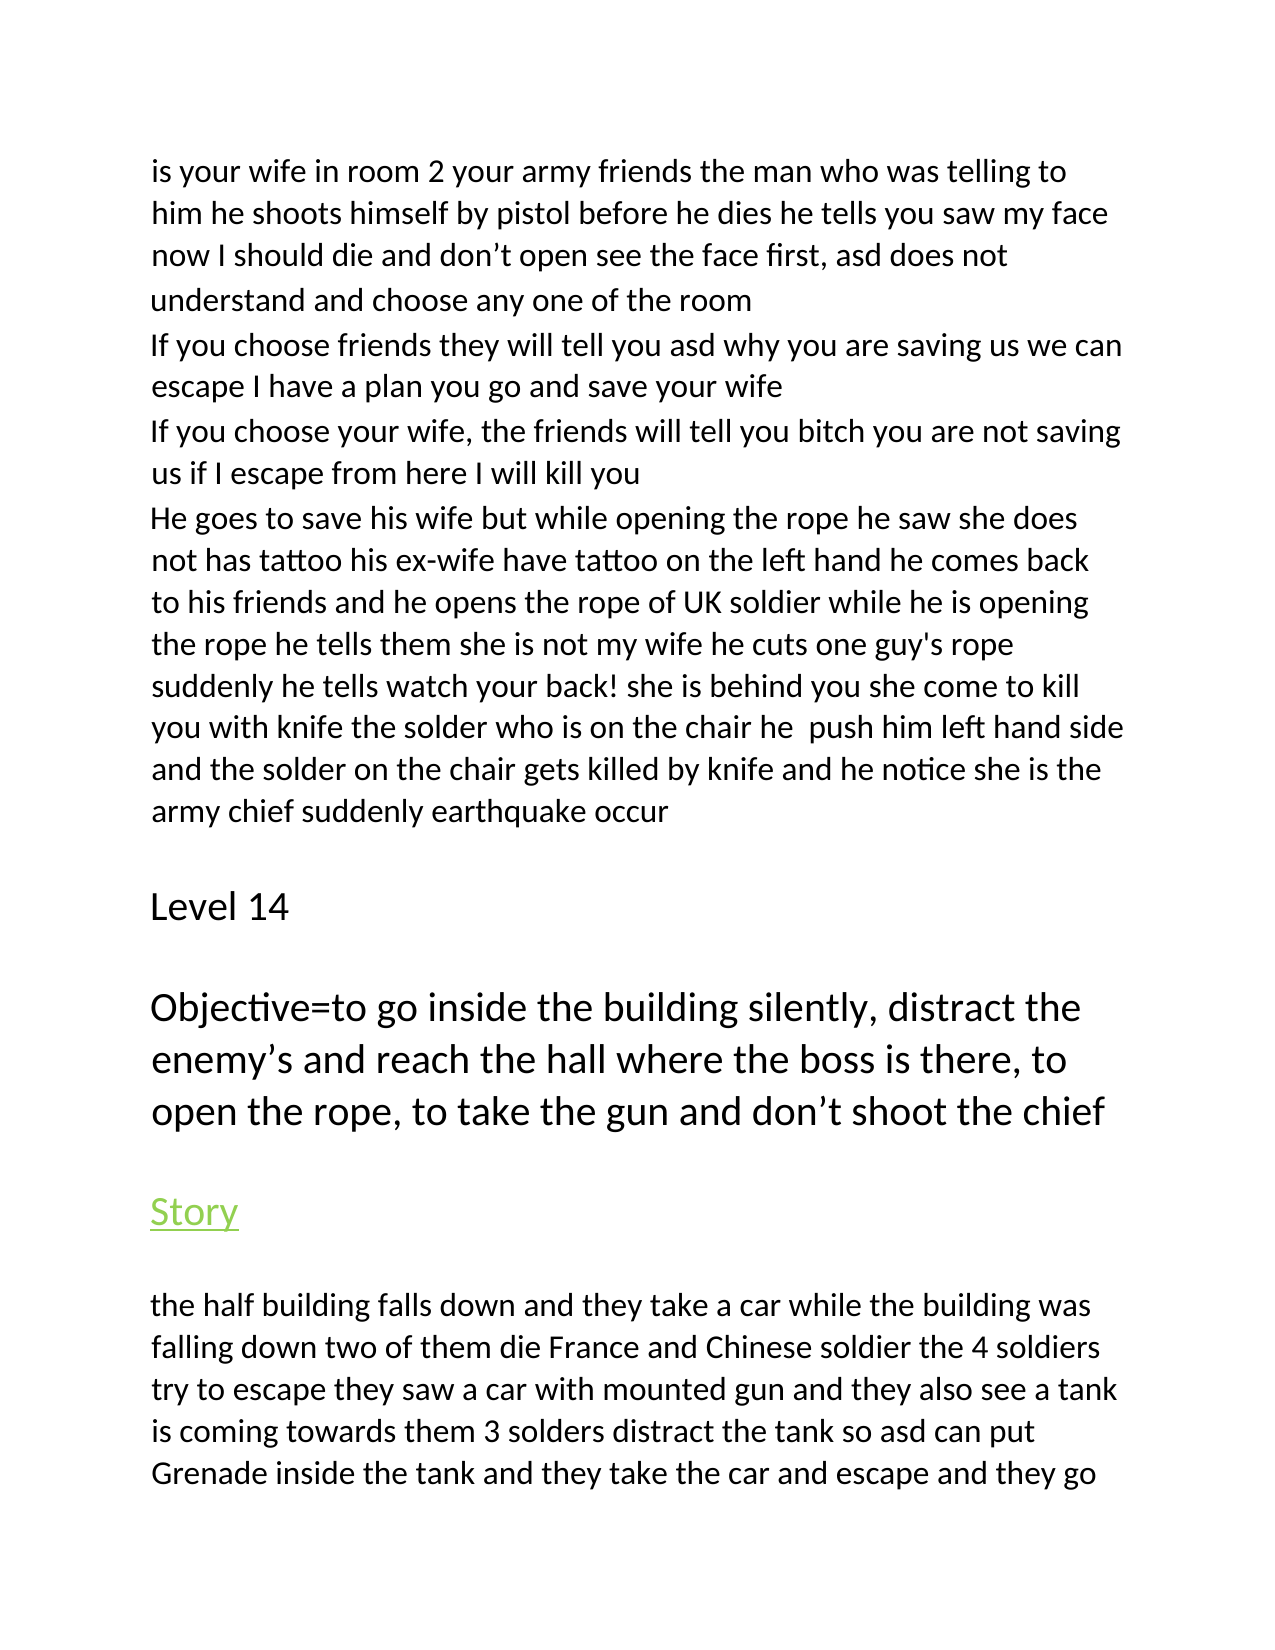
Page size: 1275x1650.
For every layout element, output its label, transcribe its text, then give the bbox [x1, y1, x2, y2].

text Objective=to go inside the building silently, distract the enemy’s and reach the hall where the boss is there, to open the rope, to take the gun and don’t shoot the chief [150, 981, 1125, 1136]
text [150, 150, 1125, 274]
text understand and choose any one of the room [150, 279, 1125, 319]
text Level 14 [150, 880, 1125, 931]
text If you choose friends they will tell you asd why you are saving us we can escape I have a plan you go and save your wife [150, 323, 1125, 406]
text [150, 1284, 1125, 1493]
text If you choose your wife, the friends will tell you bitch you are not saving us if I escape from here I will kill you [150, 410, 1125, 493]
subtitle Story [150, 1185, 1125, 1236]
text He goes to save his wife but while opening the rope he saw she does not has tattoo his ex-wife have tattoo on the left hand he comes back to his friends and he opens the rope of UK soldier while he is opening the rope he tells them she is not my wife he cuts one guy's rope suddenly he tells watch your back! she is behind you she come to kill you with knife the solder who is on the chair he push him left hand side and the solder on the chair gets killed by knife and he notice she is the army chief suddenly earthquake occur [150, 497, 1125, 831]
